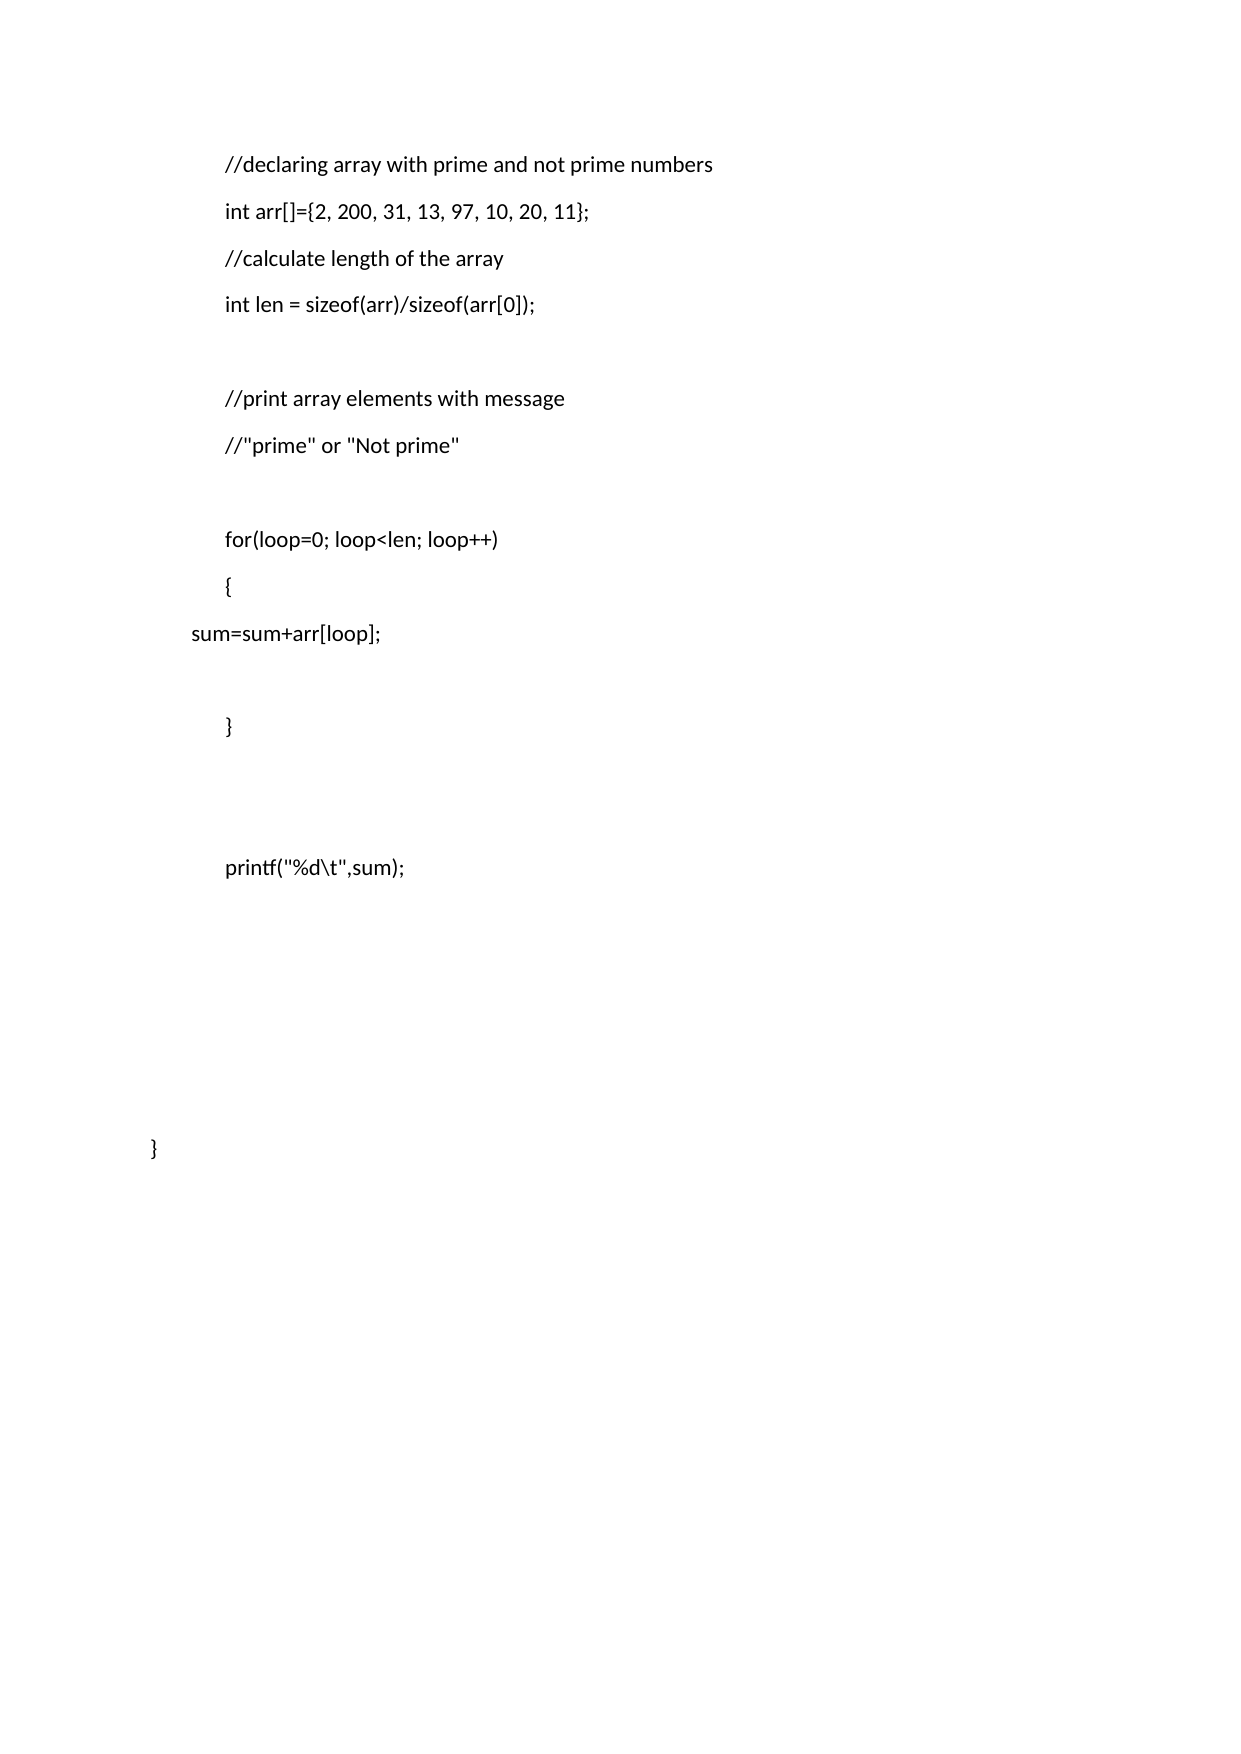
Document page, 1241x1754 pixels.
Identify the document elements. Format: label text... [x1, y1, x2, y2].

text { [150, 572, 1090, 600]
text int arr[]={2, 200, 31, 13, 97, 10, 20, 11}; [150, 197, 1090, 225]
text //declaring array with prime and not prime numbers [150, 150, 1090, 178]
text for(loop=0; loop<len; loop++) [150, 525, 1090, 553]
text sum=sum+arr[loop]; [150, 619, 1090, 647]
text //calculate length of the array [150, 244, 1090, 272]
text } [150, 712, 1090, 741]
text } [150, 1134, 1090, 1162]
text //print array elements with message [150, 384, 1090, 412]
text printf("%d\t",sum); [150, 853, 1090, 881]
text //"prime" or "Not prime" [150, 431, 1090, 459]
text int len = sizeof(arr)/sizeof(arr[0]); [150, 291, 1090, 319]
